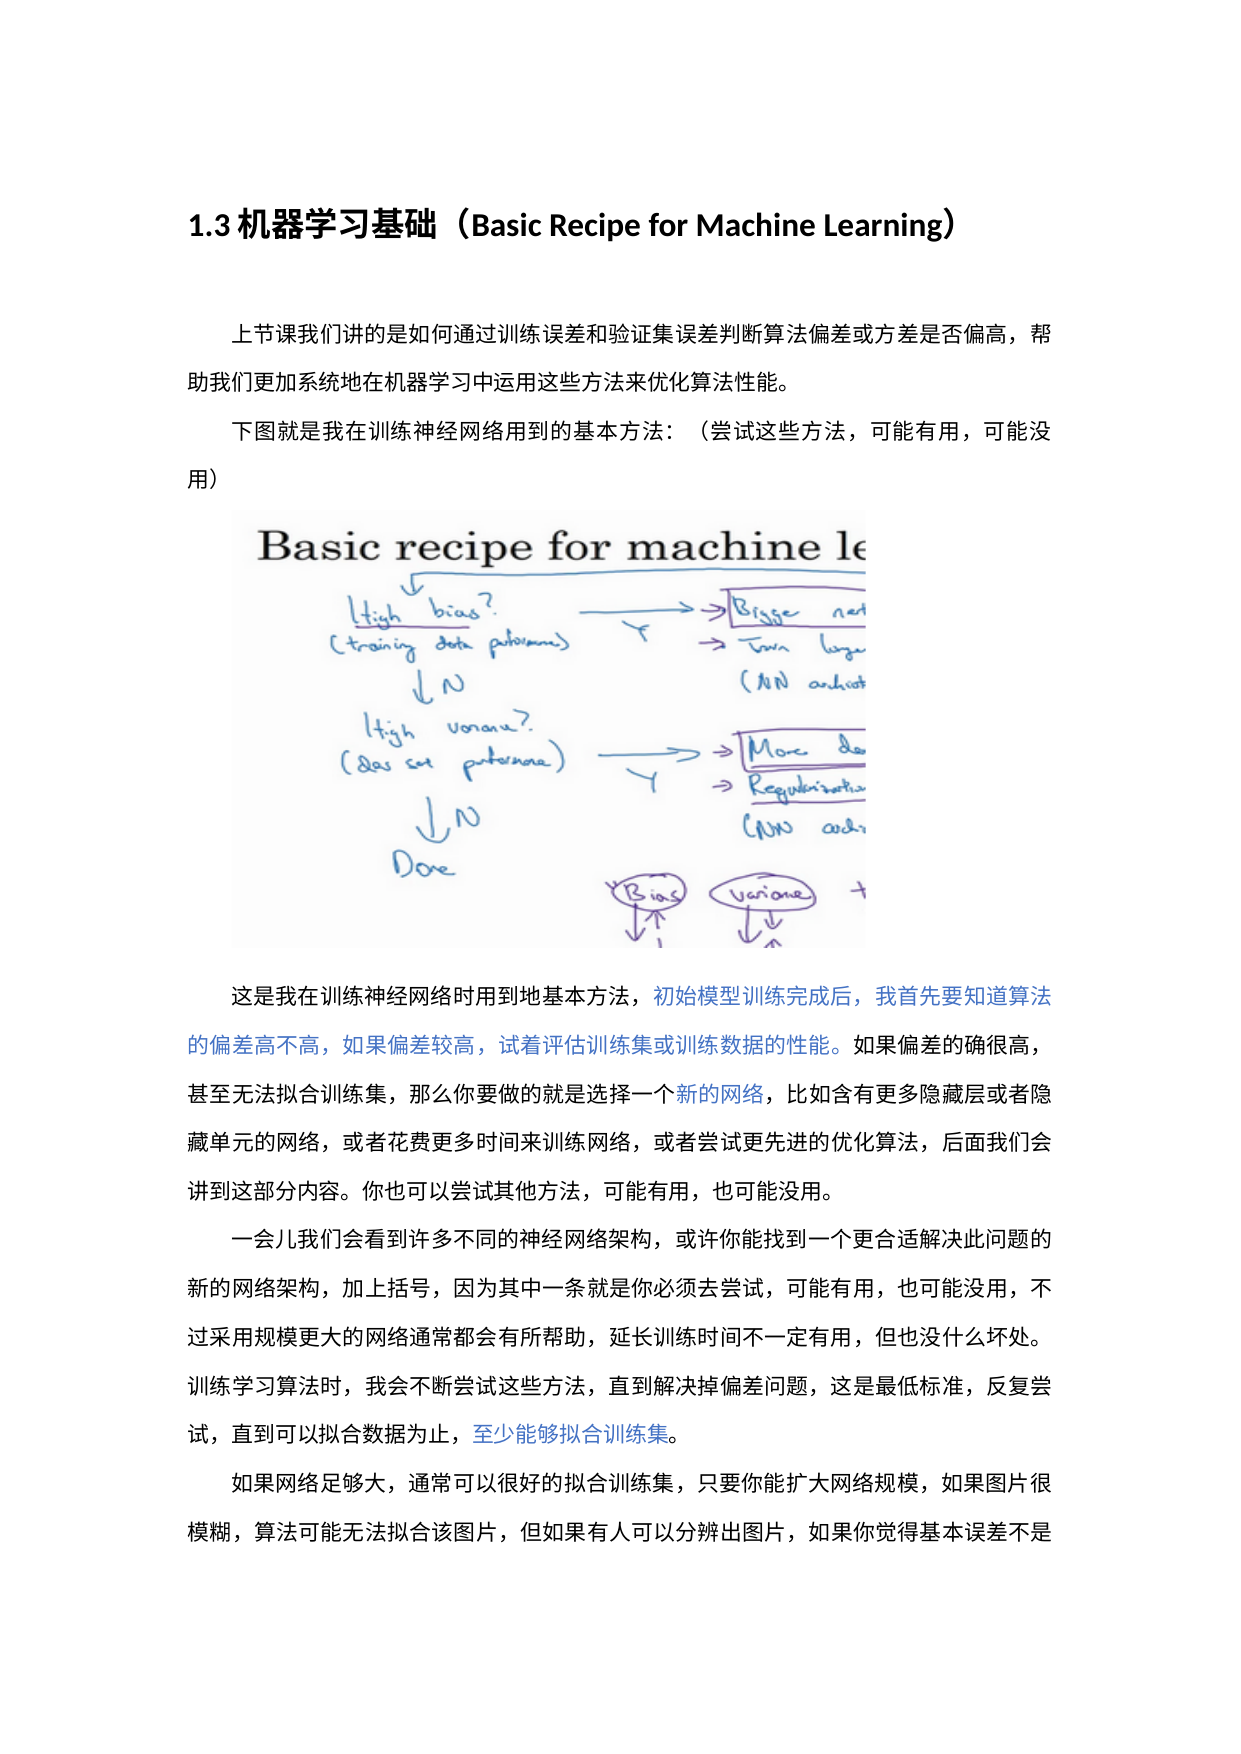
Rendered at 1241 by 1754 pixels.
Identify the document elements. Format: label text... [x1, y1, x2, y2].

text 上节课我们讲的是如何通过训练误差和验证集误差判断算法偏差或方差是否偏高，帮助我们更加系统地在机器学习中运用这些方法来优化算法性能。 [187, 316, 1053, 397]
subtitle 1.3 机器学习基础（Basic Recipe for Machine Learning） [187, 189, 1053, 254]
picture [231, 510, 866, 948]
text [187, 1465, 1053, 1547]
text 一会儿我们会看到许多不同的神经网络架构，或许你能找到一个更合适解决此问题的新的网络架构，加上括号，因为其中一条就是你必须去尝试，可能有用，也可能没用，不过采用规模更大的网络通常都会有所帮助，延长训练时间不一定有用，但也没什么坏处。训练学习算法时，我会不断尝试这些方法，直到解决掉偏差问题，这是最低标准，反复尝试，直到可以拟合数据为止，至少能够拟合训练集。 [187, 1222, 1053, 1449]
text 下图就是我在训练神经网络用到的基本方法：（尝试这些方法，可能有用，可能没用） [187, 413, 1053, 494]
text 这是我在训练神经网络时用到地基本方法，初始模型训练完成后，我首先要知道算法的偏差高不高，如果偏差较高，试着评估训练集或训练数据的性能。如果偏差的确很高，甚至无法拟合训练集，那么你要做的就是选择一个新的网络，比如含有更多隐藏层或者隐藏单元的网络，或者花费更多时间来训练网络，或者尝试更先进的优化算法，后面我们会讲到这部分内容。你也可以尝试其他方法，可能有用，也可能没用。 [187, 979, 1053, 1206]
